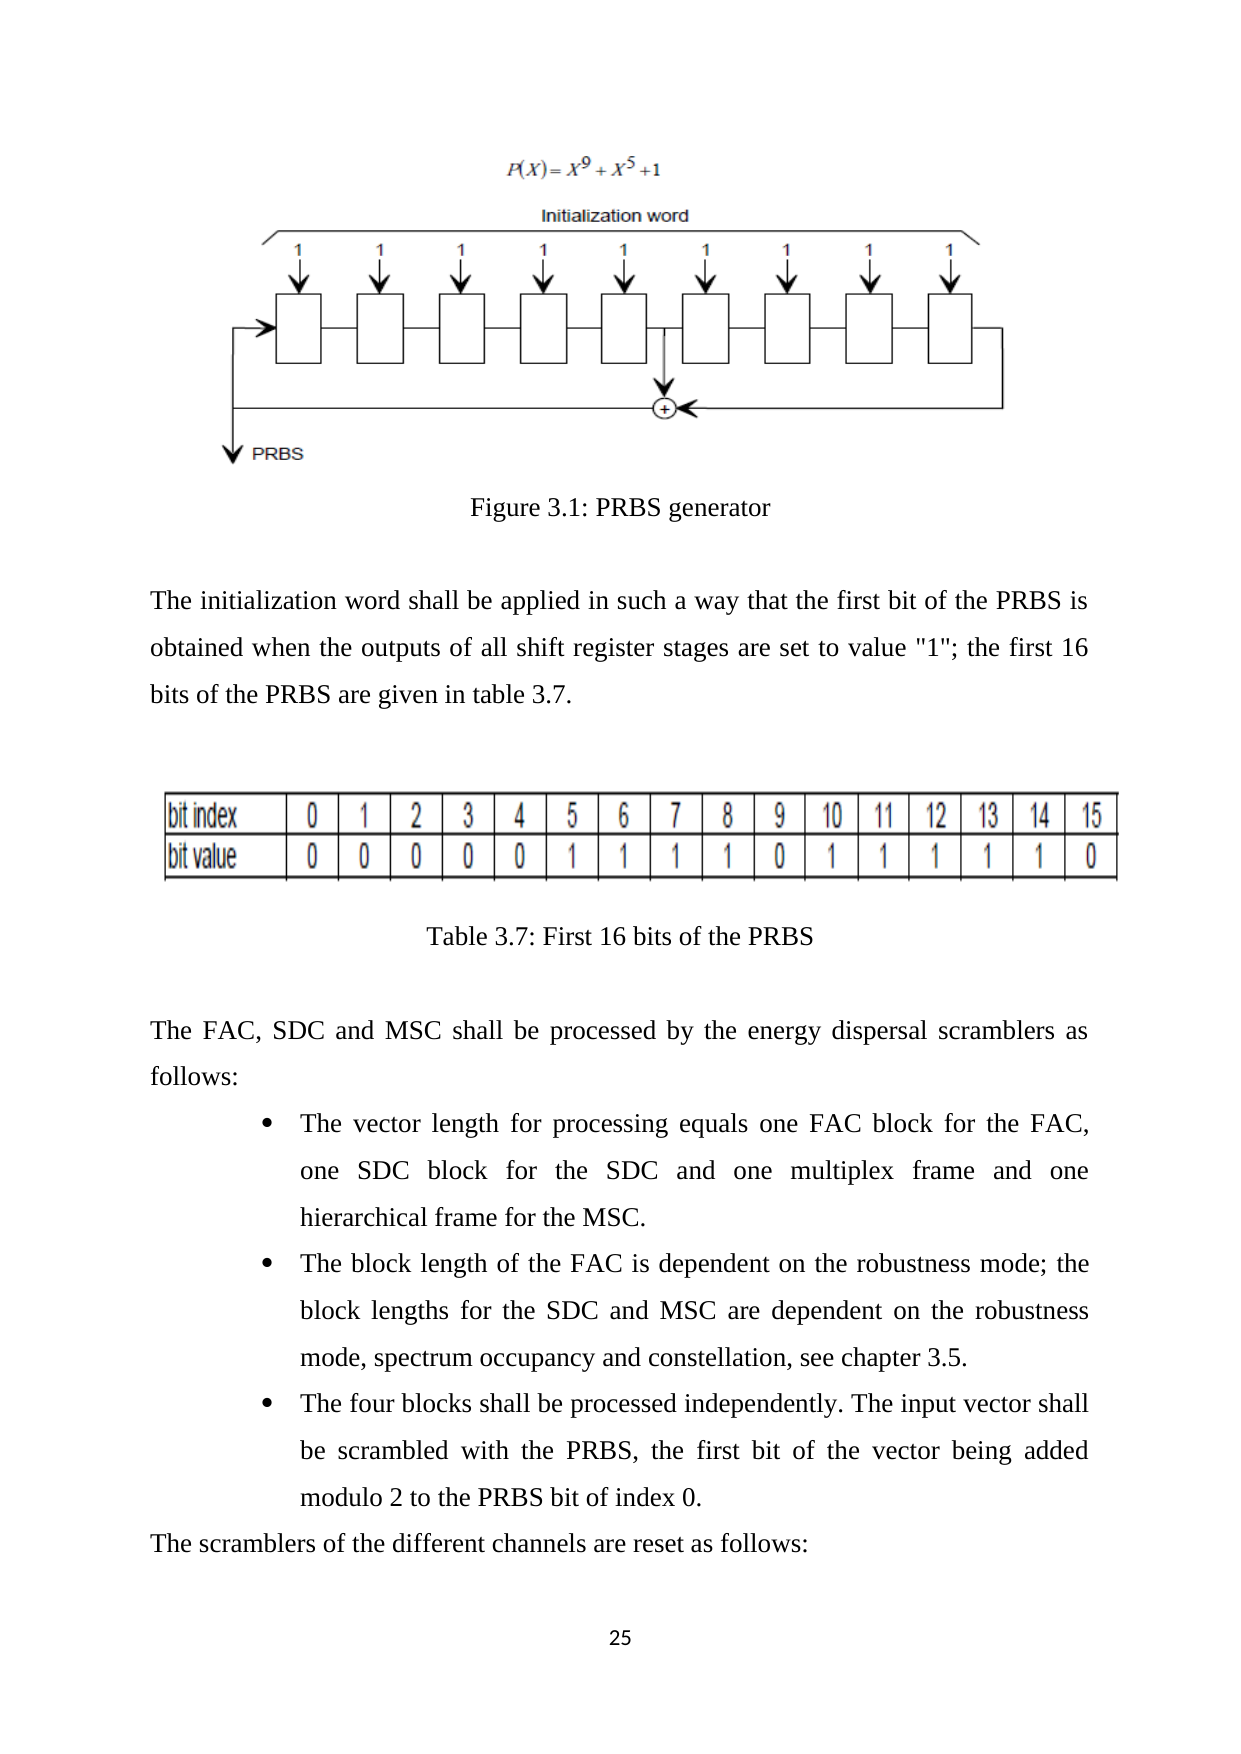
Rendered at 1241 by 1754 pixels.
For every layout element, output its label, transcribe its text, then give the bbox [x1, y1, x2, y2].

text The scramblers of the different channels are reset as follows: [150, 1527, 1090, 1559]
list The four blocks shall be processed independently. The input vector shall be scrambled with the PRBS, the first bit of the vector being added modulo 2 to the PRBS bit of index 0. [262, 1387, 1090, 1512]
picture [150, 771, 1135, 907]
text The FAC, SDC and MSC shall be processed by the energy dispersal scramblers as follows: [150, 1014, 1090, 1092]
list The vector length for processing equals one FAC block for the FAC, one SDC block for the SDC and one multiplex frame and one hierarchical frame for the MSC. [262, 1107, 1090, 1232]
picture [157, 150, 1083, 477]
text Table 3.7: First 16 bits of the PRBS [150, 921, 1090, 952]
list The block length of the FAC is dependent on the robustness mode; the block lengths for the SDC and MSC are dependent on the robustness mode, spectrum occupancy and constellation, see chapter 3.5. [262, 1247, 1090, 1372]
text The initialization word shall be applied in such a way that the first bit of the PRBS is obtained when the outputs of all shift register stages are set to value "1"; the first 16 bits of the PRBS are given in table 3.7. [150, 584, 1090, 709]
text Figure 3.1: PRBS generator [150, 491, 1090, 522]
